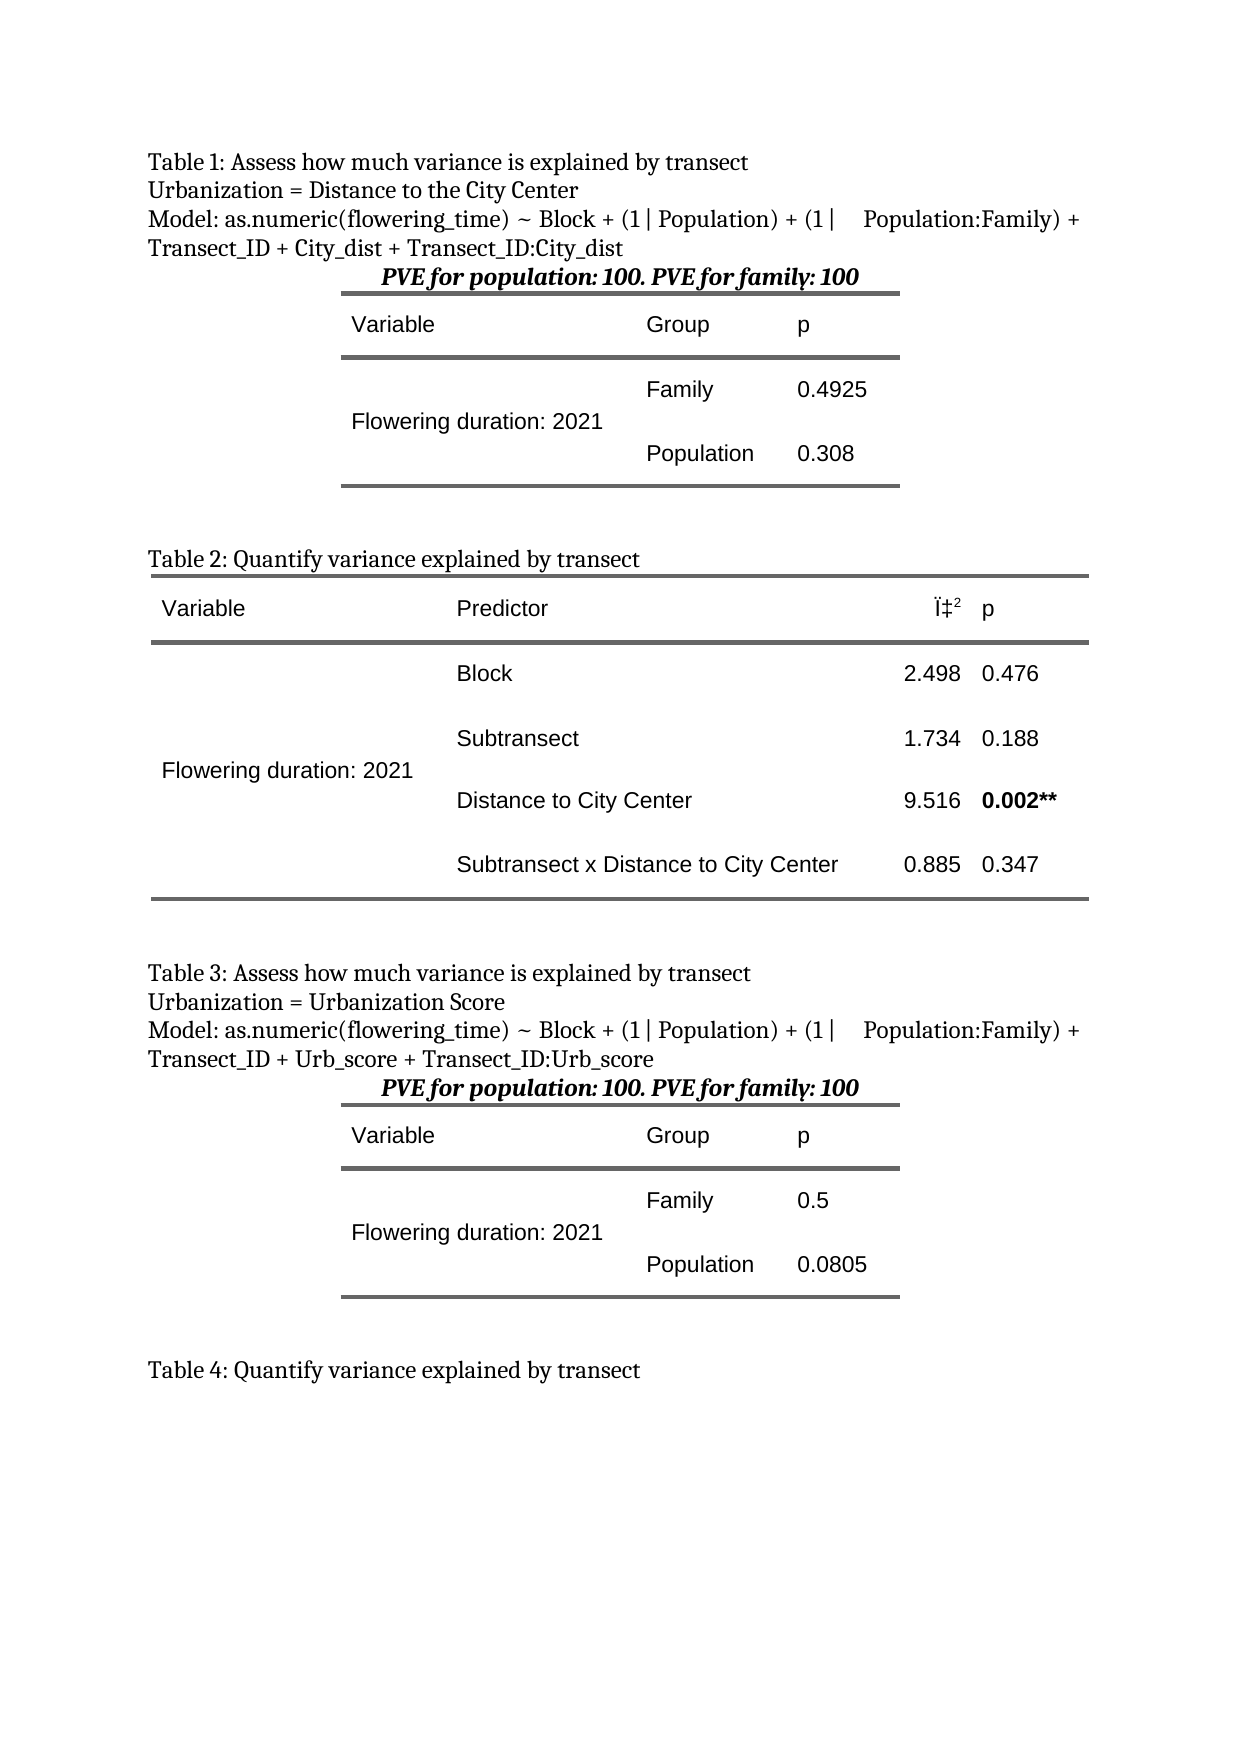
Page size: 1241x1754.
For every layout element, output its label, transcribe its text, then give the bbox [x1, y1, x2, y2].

text Table 4: Quantify variance explained by transect [148, 1356, 1093, 1385]
table_cell Flowering duration: 2021 [341, 1171, 636, 1294]
table_cell Block [446, 645, 871, 704]
table_cell Population [636, 420, 787, 483]
table_cell 0.0805 [787, 1231, 900, 1294]
table_header Group [636, 296, 787, 355]
table_cell 9.516 [871, 769, 971, 833]
table_cell 0.476 [971, 645, 1089, 704]
text Table 2: Quantify variance explained by transect [148, 545, 1093, 574]
table_cell 0.4925 [787, 360, 900, 419]
table_cell 1.734 [871, 704, 971, 768]
text Urbanization = Urbanization Score [148, 987, 1093, 1016]
table_header Variable [151, 578, 446, 640]
table_header p [971, 578, 1089, 640]
table_cell 0.002** [971, 769, 1089, 833]
table_cell 2.498 [871, 645, 971, 704]
table_cell Family [636, 1171, 787, 1231]
table_cell 0.188 [971, 704, 1089, 768]
text PVE for population: 100. PVE for family: 100 [148, 263, 1093, 291]
table_cell 0.347 [971, 833, 1089, 897]
table_cell 0.5 [787, 1171, 900, 1231]
text Table 3: Assess how much variance is explained by transect [148, 959, 1093, 987]
text Model: as.numeric(flowering_time) ~ Block + (1 | Population) + (1 | Population:Family) + Transect_ID + City_dist + Transect_ID:City_dist [148, 205, 1093, 263]
text Table 1: Assess how much variance is explained by transect [148, 148, 1093, 176]
table_header p [787, 296, 900, 355]
table_cell Population [636, 1231, 787, 1294]
table_cell 0.308 [787, 420, 900, 483]
table_cell Flowering duration: 2021 [151, 645, 446, 897]
table_cell Distance to City Center [446, 769, 871, 833]
text Model: as.numeric(flowering_time) ~ Block + (1 | Population) + (1 | Population:Family) + Transect_ID + Urb_score + Transect_ID:Urb_score [148, 1016, 1093, 1074]
table_cell Subtransect x Distance to City Center [446, 833, 871, 897]
table_header p [787, 1107, 900, 1166]
table_cell 0.885 [871, 833, 971, 897]
table_cell Flowering duration: 2021 [341, 360, 636, 483]
table_cell Family [636, 360, 787, 419]
table_header Predictor [446, 578, 871, 640]
text PVE for population: 100. PVE for family: 100 [148, 1074, 1093, 1102]
text Urbanization = Distance to the City Center [148, 176, 1093, 205]
table_header Ï‡2 [871, 578, 971, 640]
table_header Variable [341, 296, 636, 355]
table_cell Subtransect [446, 704, 871, 768]
table_header Variable [341, 1107, 636, 1166]
table_header Group [636, 1107, 787, 1166]
